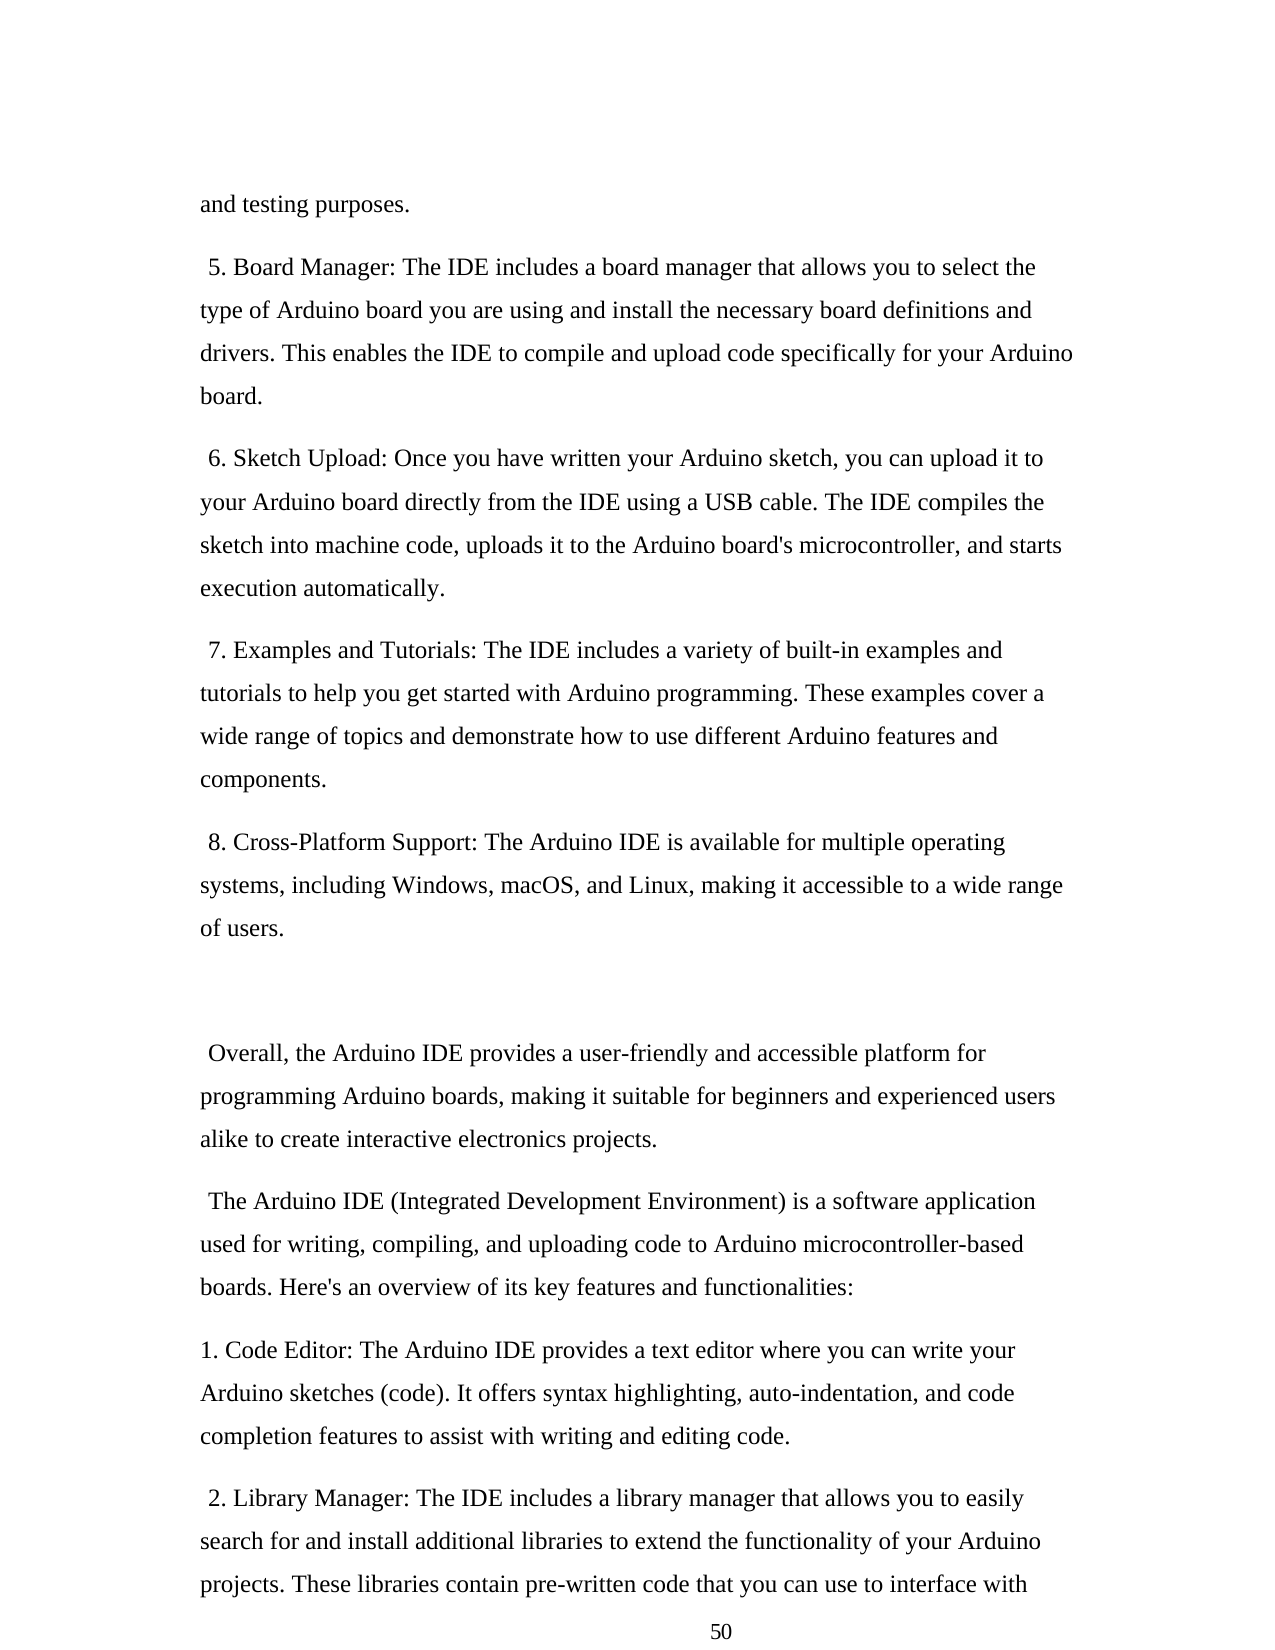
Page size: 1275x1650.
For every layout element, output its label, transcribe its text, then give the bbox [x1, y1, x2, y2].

text 8. Cross-Platform Support: The Arduino IDE is available for multiple operating systems, including Windows, macOS, and Linux, making it accessible to a wide range of users. [200, 827, 1077, 942]
text 6. Sketch Upload: Once you have written your Arduino sketch, you can upload it to your Arduino board directly from the IDE using a USB cable. The IDE compiles the sketch into machine code, uploads it to the Arduino board's microcontroller, and starts execution automatically. [200, 443, 1077, 602]
text Overall, the Arduino IDE provides a user-friendly and accessible platform for programming Arduino boards, making it suitable for beginners and experienced users alike to create interactive electronics projects. [200, 1038, 1077, 1153]
text The Arduino IDE (Integrated Development Environment) is a software application used for writing, compiling, and uploading code to Arduino microcontroller-based boards. Here's an overview of its key features and functionalities: [200, 1186, 1077, 1301]
text 7. Examples and Tutorials: The IDE includes a variety of built-in examples and tutorials to help you get started with Arduino programming. These examples cover a wide range of topics and demonstrate how to use different Arduino features and components. [200, 635, 1077, 793]
text 1. Code Editor: The Arduino IDE provides a text editor where you can write your Arduino sketches (code). It offers syntax highlighting, auto-indentation, and code completion features to assist with writing and editing code. [200, 1335, 1077, 1450]
text 5. Board Manager: The IDE includes a board manager that allows you to select the type of Arduino board you are using and install the necessary board definitions and drivers. This enables the IDE to compile and upload code specifically for your Arduino board. [200, 252, 1077, 410]
